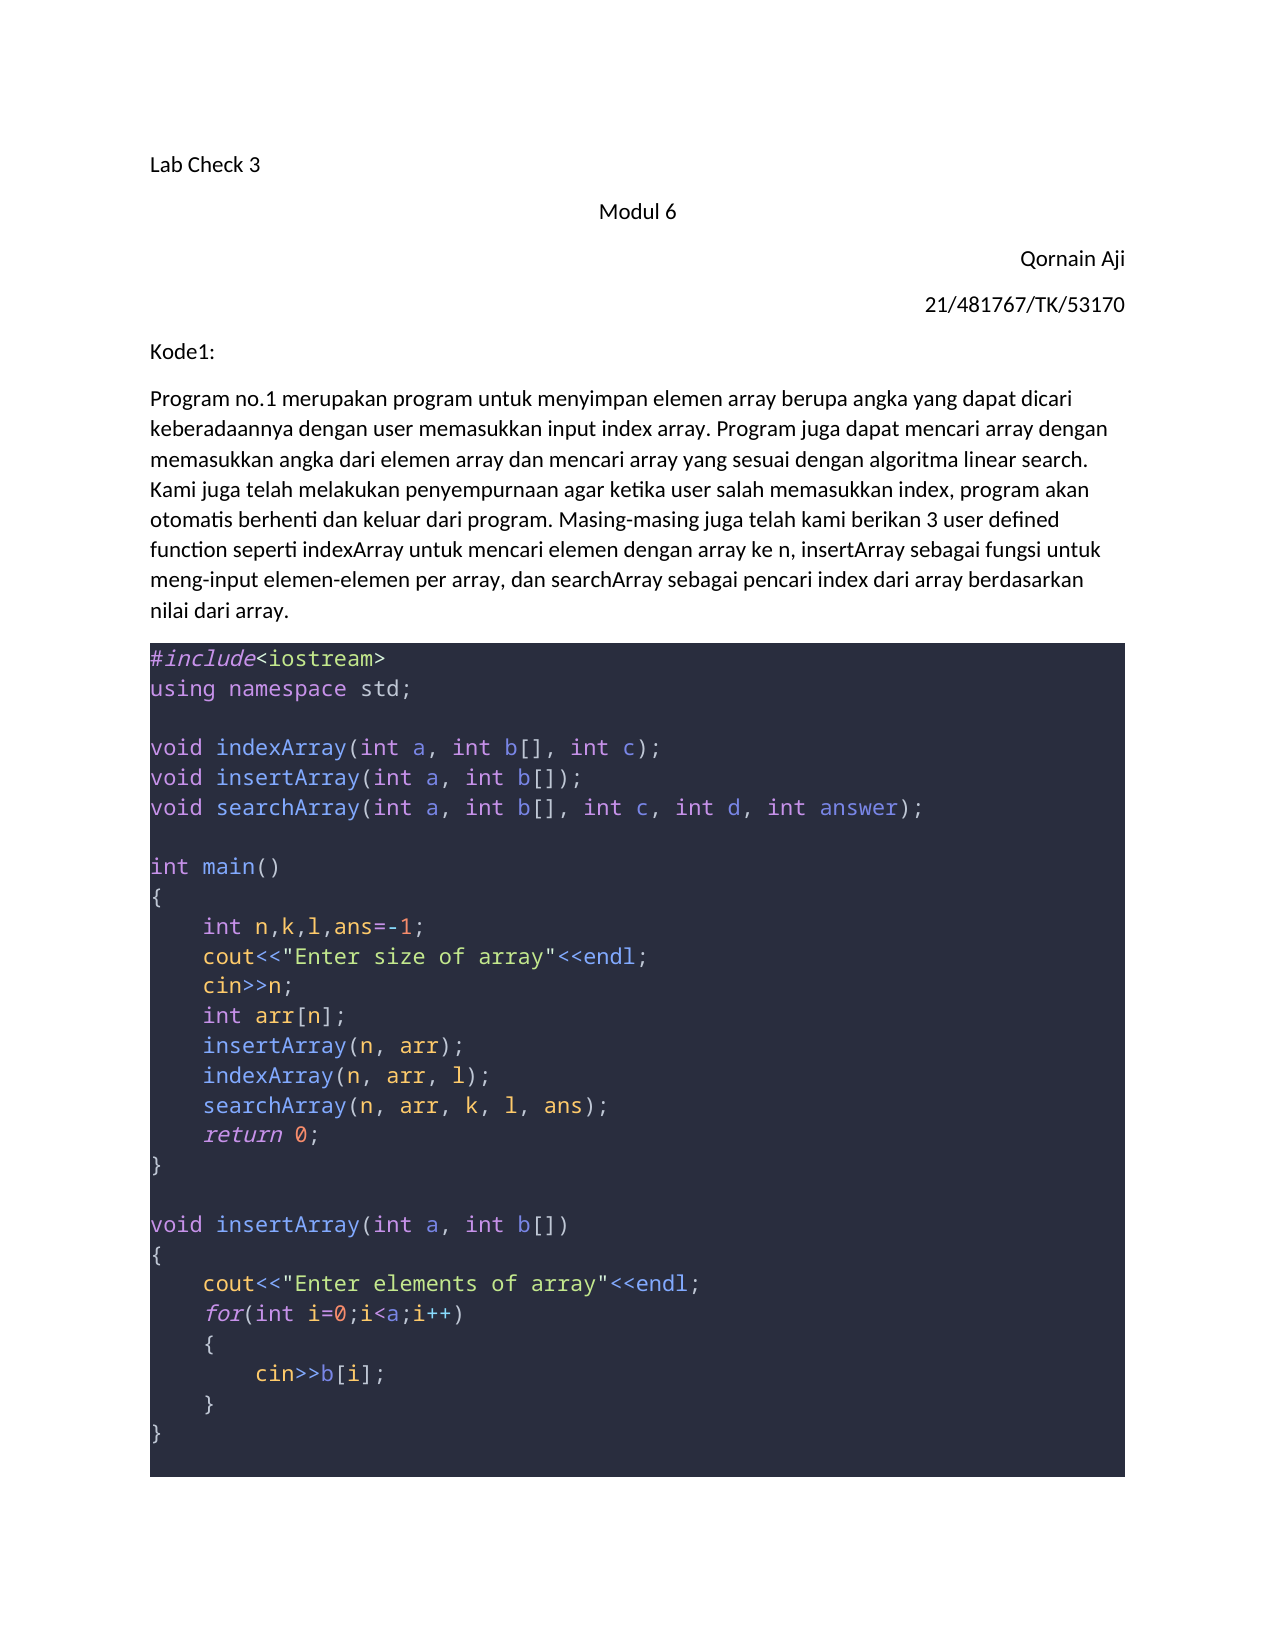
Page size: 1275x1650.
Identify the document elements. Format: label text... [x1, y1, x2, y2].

text for(int i=0;i<a;i++) [150, 1298, 1125, 1328]
text using namespace std; [150, 672, 1125, 702]
text indexArray(n, arr, l); [150, 1060, 1125, 1089]
text } [150, 1149, 1125, 1179]
text void insertArray(int a, int b[]) [150, 1209, 1125, 1238]
text int main() [150, 851, 1125, 881]
text { [150, 881, 1125, 911]
text void searchArray(int a, int b[], int c, int d, int answer); [150, 792, 1125, 821]
text Kode1: [150, 337, 1125, 366]
text void insertArray(int a, int b[]); [150, 762, 1125, 792]
text 21/481767/TK/53170 [150, 291, 1125, 319]
text { [150, 1328, 1125, 1358]
text cout<<"Enter elements of array"<<endl; [150, 1268, 1125, 1298]
text return 0; [150, 1119, 1125, 1149]
text insertArray(n, arr); [150, 1030, 1125, 1060]
text } [150, 1387, 1125, 1417]
text int arr[n]; [150, 1000, 1125, 1030]
text Lab Check 3 [150, 150, 1125, 178]
text cin>>b[i]; [150, 1358, 1125, 1387]
text cin>>n; [150, 970, 1125, 1000]
text #include<iostream> [150, 643, 1125, 672]
text cout<<"Enter size of array"<<endl; [150, 941, 1125, 970]
text void indexArray(int a, int b[], int c); [150, 732, 1125, 762]
text Modul 6 [150, 197, 1125, 225]
text Qornain Aji [150, 244, 1125, 272]
text } [150, 1417, 1125, 1447]
text searchArray(n, arr, k, l, ans); [150, 1089, 1125, 1119]
text int n,k,l,ans=-1; [150, 911, 1125, 941]
text Program no.1 merupakan program untuk menyimpan elemen array berupa angka yang dapat dicari keberadaannya dengan user memasukkan input index array. Program juga dapat mencari array dengan memasukkan angka dari elemen array dan mencari array yang sesuai dengan algoritma linear search. Kami juga telah melakukan penyempurnaan agar ketika user salah memasukkan index, program akan otomatis berhenti dan keluar dari program. Masing-masing juga telah kami berikan 3 user defined function seperti indexArray untuk mencari elemen dengan array ke n, insertArray sebagai fungsi untuk meng-input elemen-elemen per array, dan searchArray sebagai pencari index dari array berdasarkan nilai dari array. [150, 384, 1125, 624]
text { [150, 1238, 1125, 1268]
